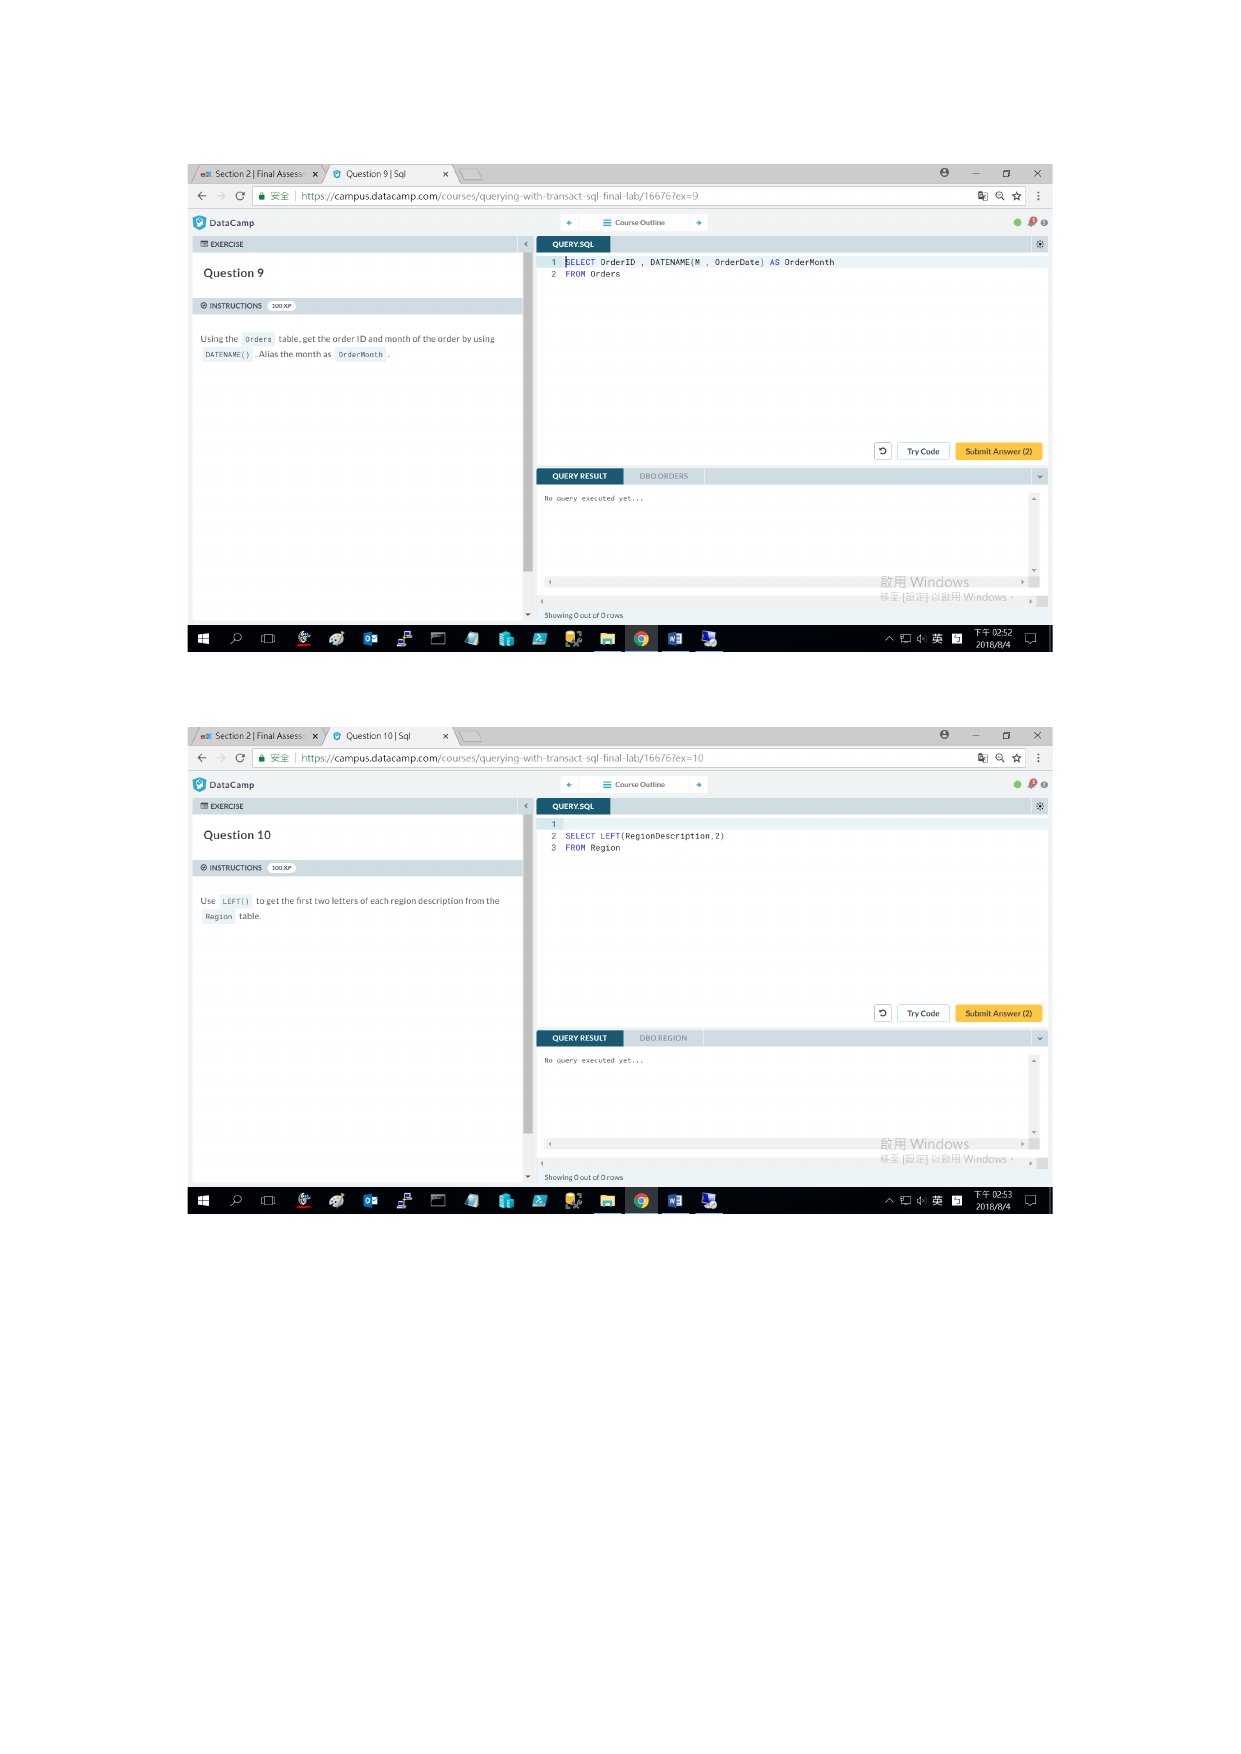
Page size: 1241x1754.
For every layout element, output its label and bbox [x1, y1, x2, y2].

picture [187, 727, 1053, 1214]
picture [187, 164, 1053, 652]
